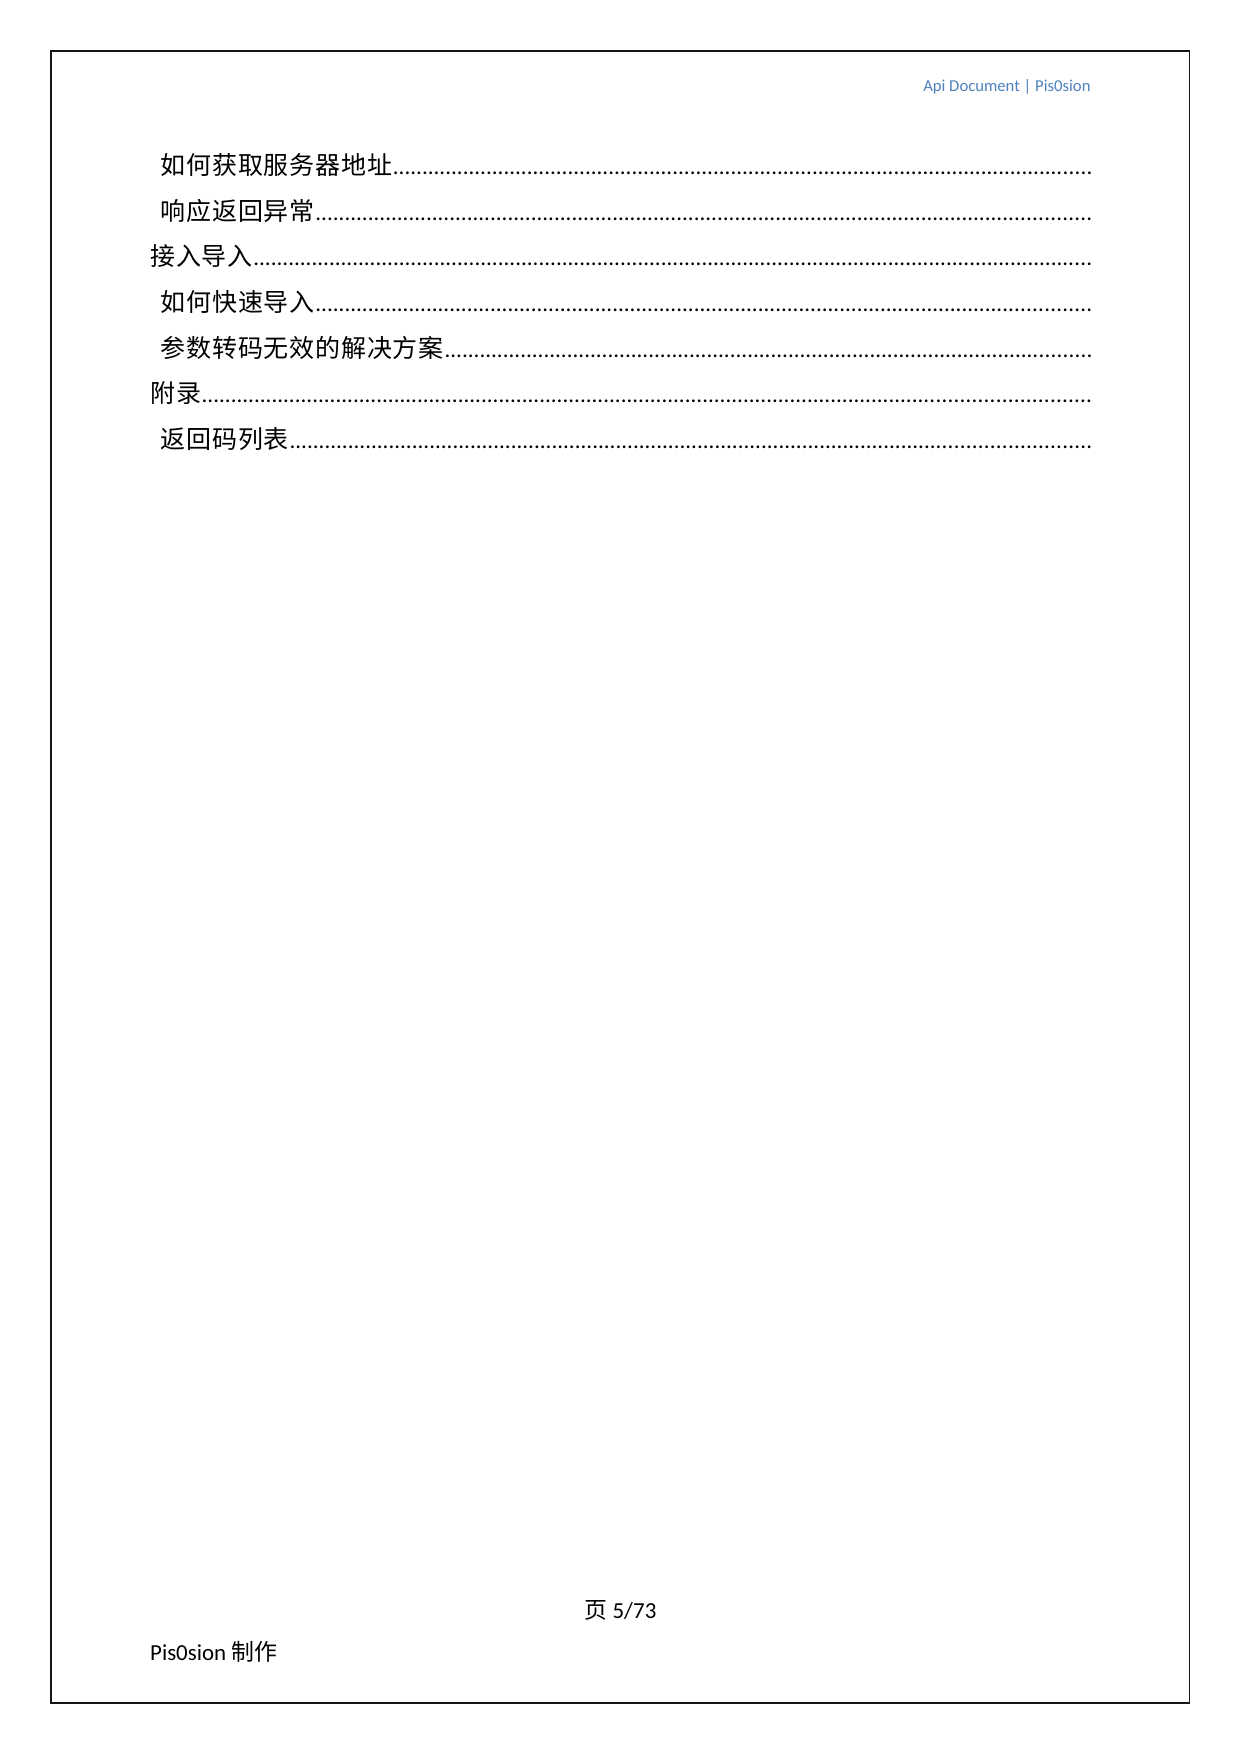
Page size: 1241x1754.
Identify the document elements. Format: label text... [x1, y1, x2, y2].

text 参数转码无效的解决方案 [160, 333, 1090, 363]
text 如何获取服务器地址 [160, 150, 1090, 181]
text 接入导入 [150, 241, 1090, 272]
text 返回码列表 [160, 424, 1090, 455]
text 响应返回异常 [160, 196, 1090, 226]
text 附录 [150, 379, 1090, 409]
text 如何快速导入 [160, 287, 1090, 318]
